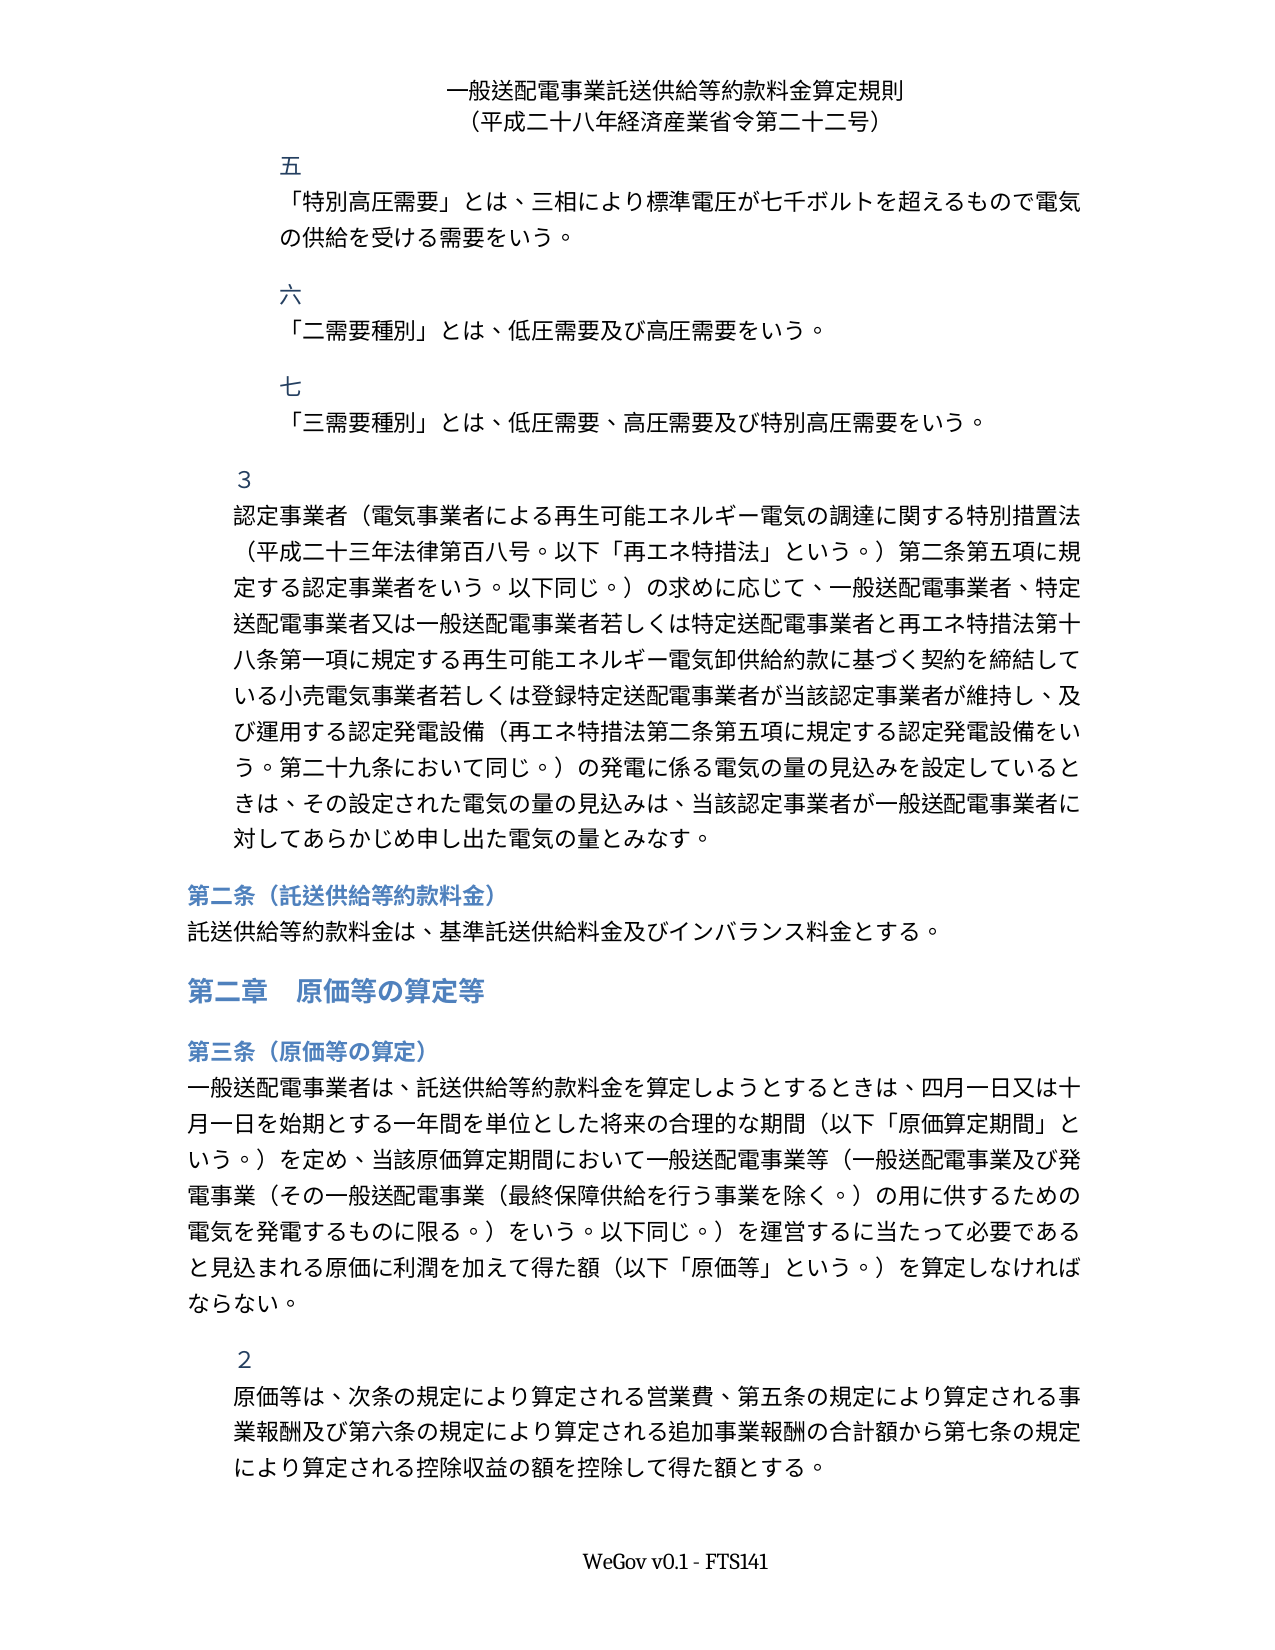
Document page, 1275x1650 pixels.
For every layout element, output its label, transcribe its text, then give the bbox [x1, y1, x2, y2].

text 一般送配電事業者は、託送供給等約款料金を算定しようとするときは、四月一日又は十月一日を始期とする一年間を単位とした将来の合理的な期間（以下「原価算定期間」という。）を定め、当該原価算定期間において一般送配電事業等（一般送配電事業及び発電事業（その一般送配電事業（最終保障供給を行う事業を除く。）の用に供するための電気を発電するものに限る。）をいう。以下同じ。）を運営するに当たって必要であると見込まれる原価に利潤を加えて得た額（以下「原価等」という。）を算定しなければならない。 [187, 1072, 1087, 1319]
text 認定事業者（電気事業者による再生可能エネルギー電気の調達に関する特別措置法（平成二十三年法律第百八号。以下「再エネ特措法」という。）第二条第五項に規定する認定事業者をいう。以下同じ。）の求めに応じて、一般送配電事業者、特定送配電事業者又は一般送配電事業者若しくは特定送配電事業者と再エネ特措法第十八条第一項に規定する再生可能エネルギー電気卸供給約款に基づく契約を締結している小売電気事業者若しくは登録特定送配電事業者が当該認定事業者が維持し、及び運用する認定発電設備（再エネ特措法第二条第五項に規定する認定発電設備をいう。第二十九条において同じ。）の発電に係る電気の量の見込みを設定しているときは、その設定された電気の量の見込みは、当該認定事業者が一般送配電事業者に対してあらかじめ申し出た電気の量とみなす。 [233, 500, 1087, 855]
text 原価等は、次条の規定により算定される営業費、第五条の規定により算定される事業報酬及び第六条の規定により算定される追加事業報酬の合計額から第七条の規定により算定される控除収益の額を控除して得た額とする。 [233, 1380, 1087, 1483]
subtitle 第三条（原価等の算定） [187, 1036, 1087, 1067]
subtitle ２ [233, 1344, 1087, 1376]
text 「特別高圧需要」とは、三相により標準電圧が七千ボルトを超えるもので電気の供給を受ける需要をいう。 [279, 186, 1087, 253]
subtitle ３ [233, 464, 1087, 495]
subtitle 第二章 原価等の算定等 [187, 973, 1087, 1010]
subtitle 第二条（託送供給等約款料金） [187, 880, 1087, 911]
subtitle 七 [279, 371, 1087, 403]
text 託送供給等約款料金は、基準託送供給料金及びインバランス料金とする。 [187, 916, 1087, 947]
text 「二需要種別」とは、低圧需要及び高圧需要をいう。 [279, 314, 1087, 346]
subtitle 六 [279, 279, 1087, 310]
text 「三需要種別」とは、低圧需要、高圧需要及び特別高圧需要をいう。 [279, 407, 1087, 438]
subtitle 五 [279, 150, 1087, 181]
